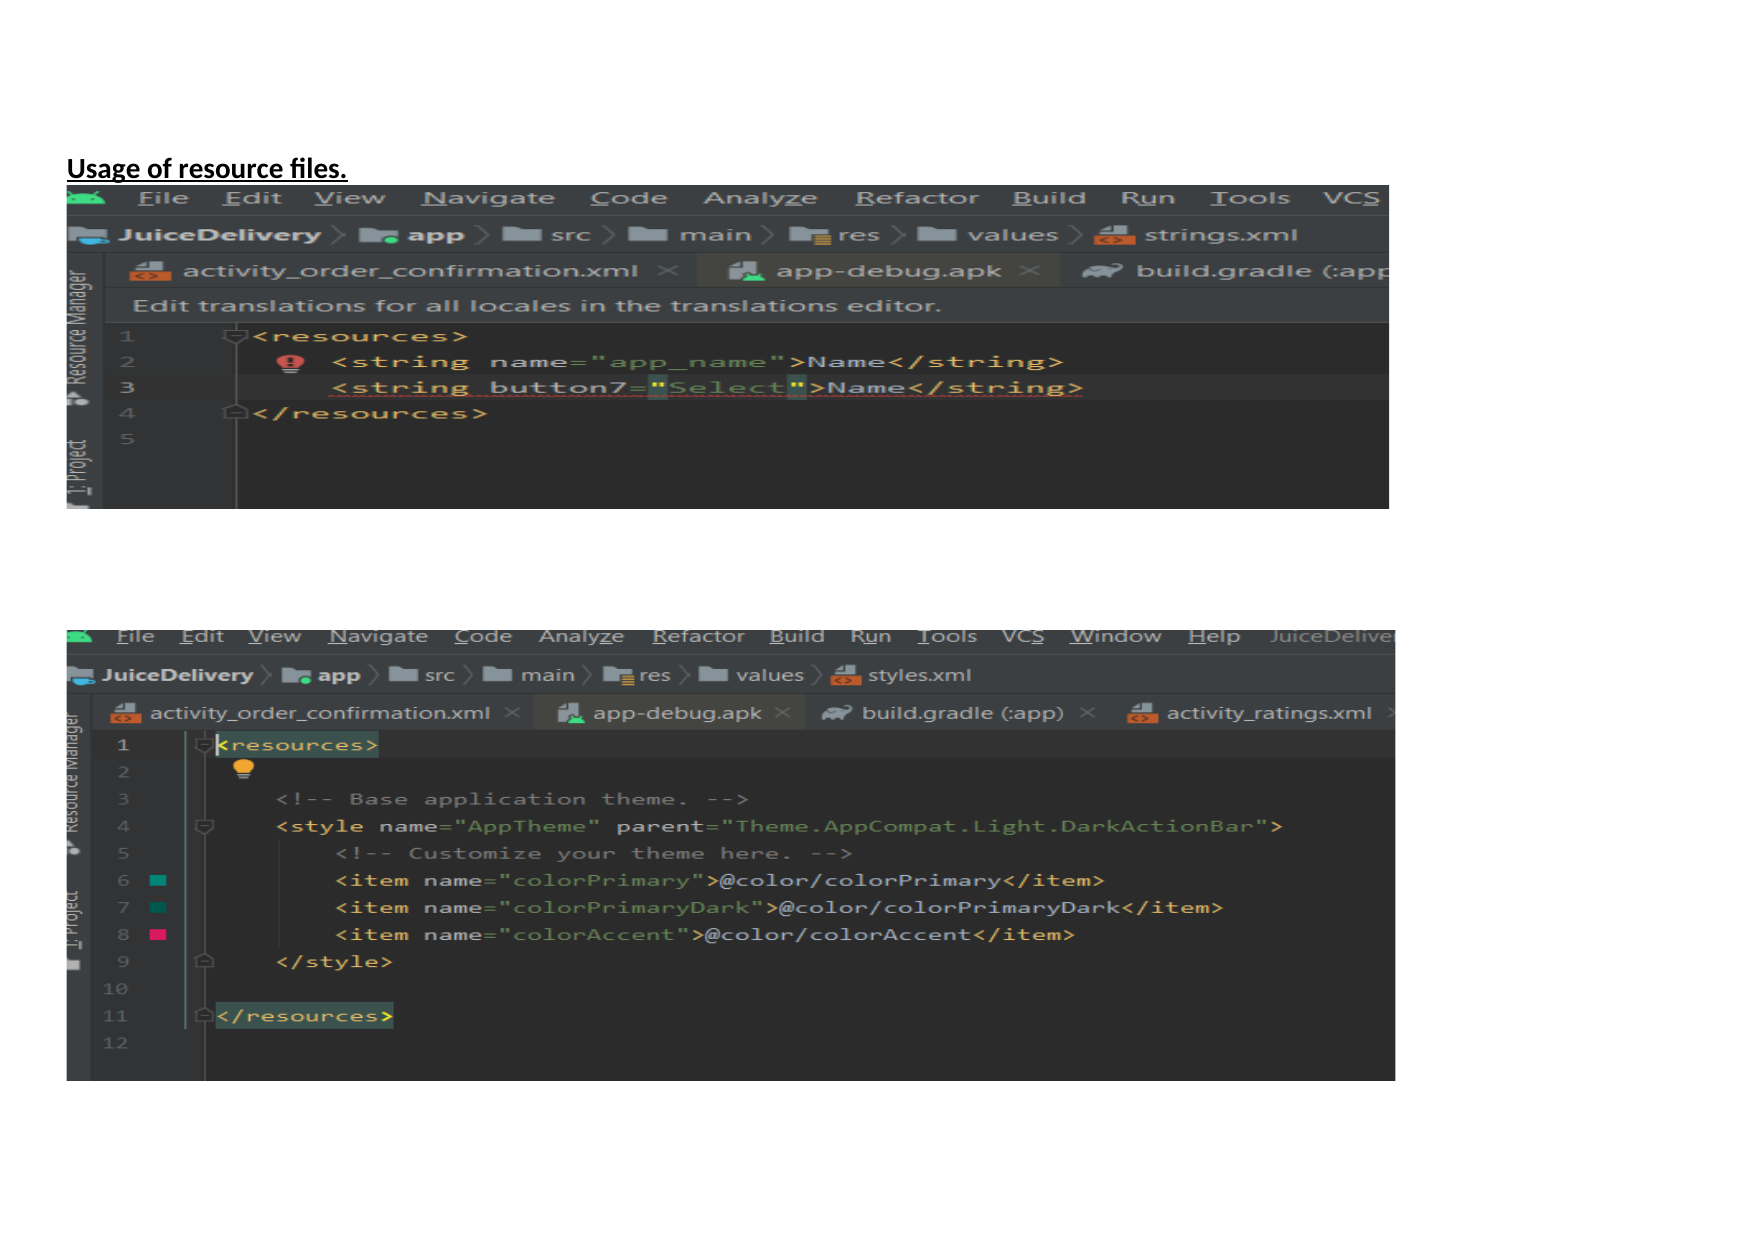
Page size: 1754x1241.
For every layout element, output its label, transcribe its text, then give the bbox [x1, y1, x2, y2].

picture [66, 630, 1396, 1081]
picture [66, 185, 1390, 509]
text Usage of resource files. [67, 150, 1641, 186]
